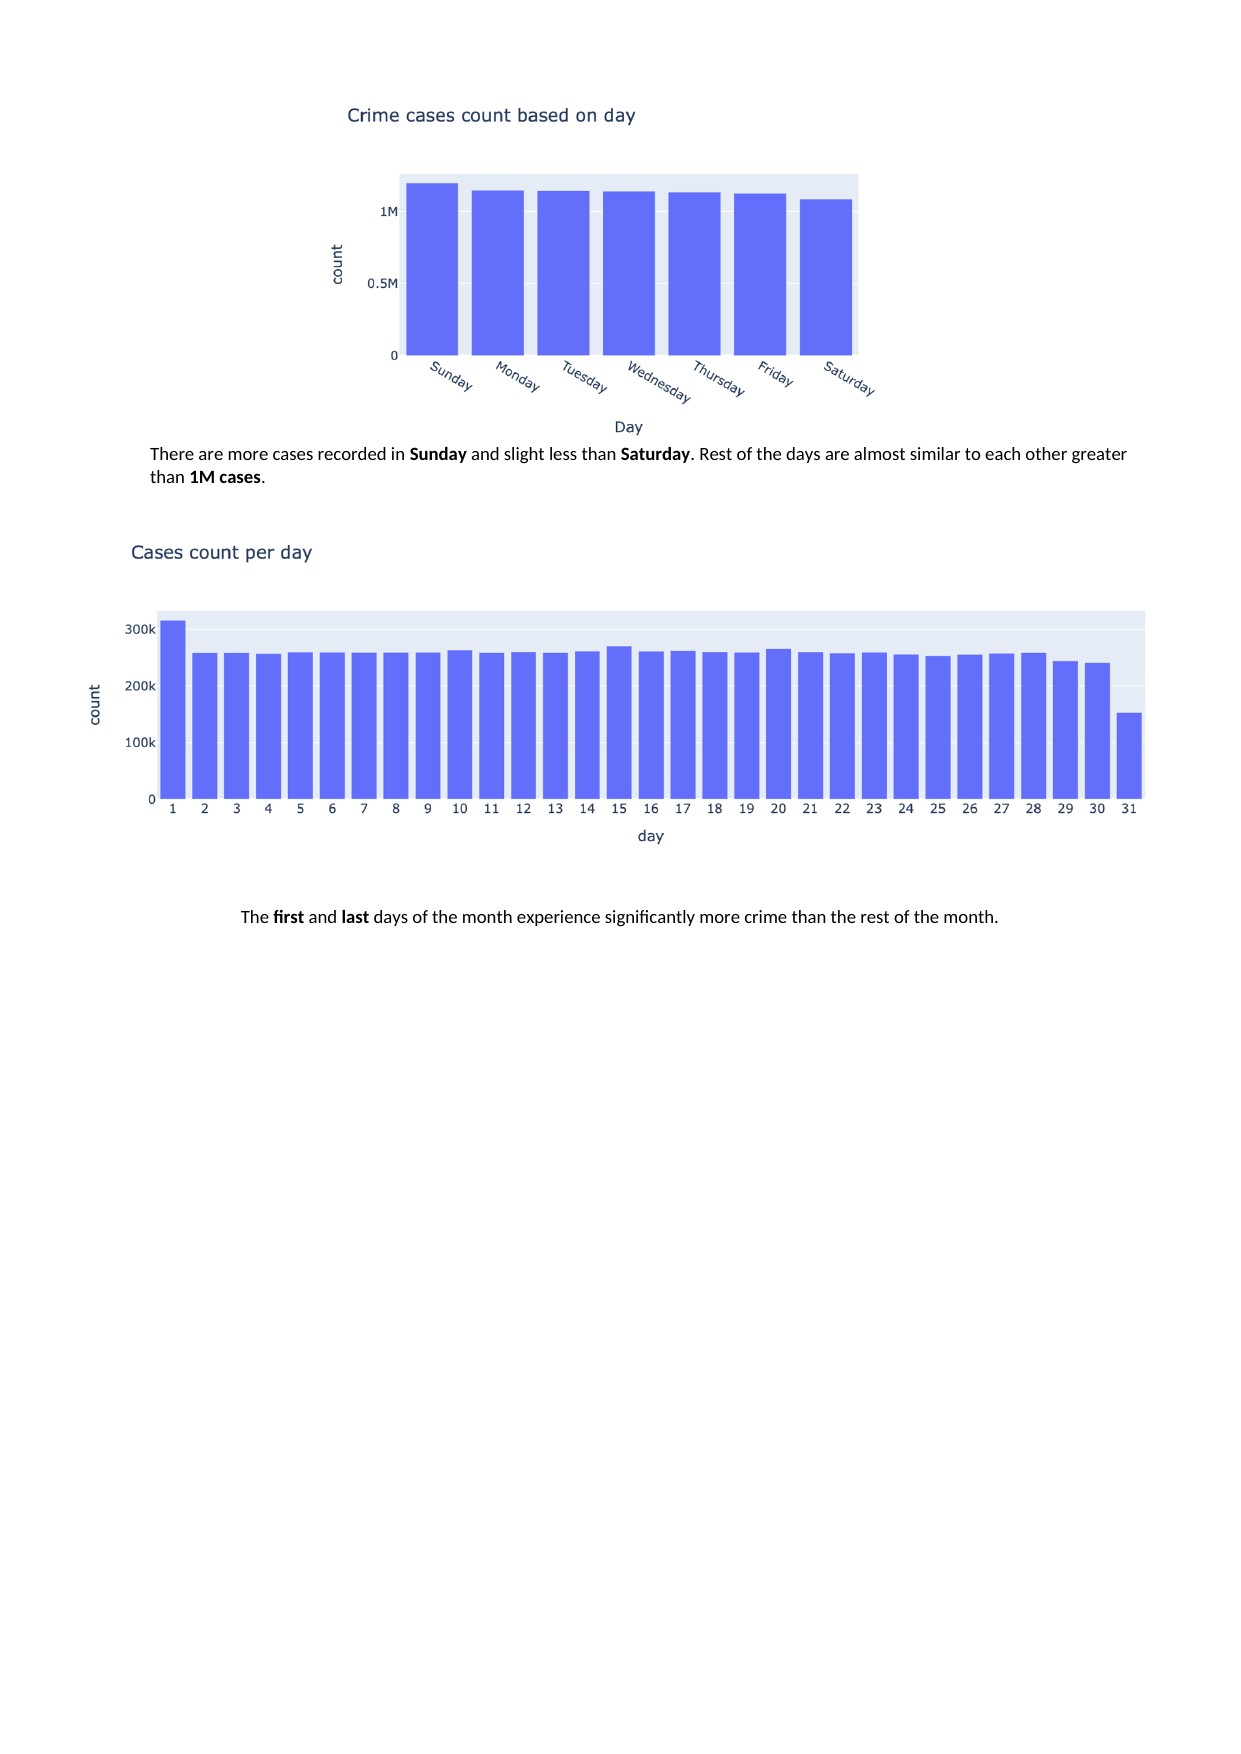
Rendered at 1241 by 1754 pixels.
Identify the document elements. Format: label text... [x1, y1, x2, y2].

picture [75, 510, 1220, 876]
text There are more cases recorded in Sunday and slight less than Saturday. Rest of the days are almost similar to each other greater than 1M cases. [150, 442, 1165, 488]
picture [320, 75, 920, 442]
text The first and last days of the month experience significantly more crime than the rest of the month. [75, 906, 1165, 928]
